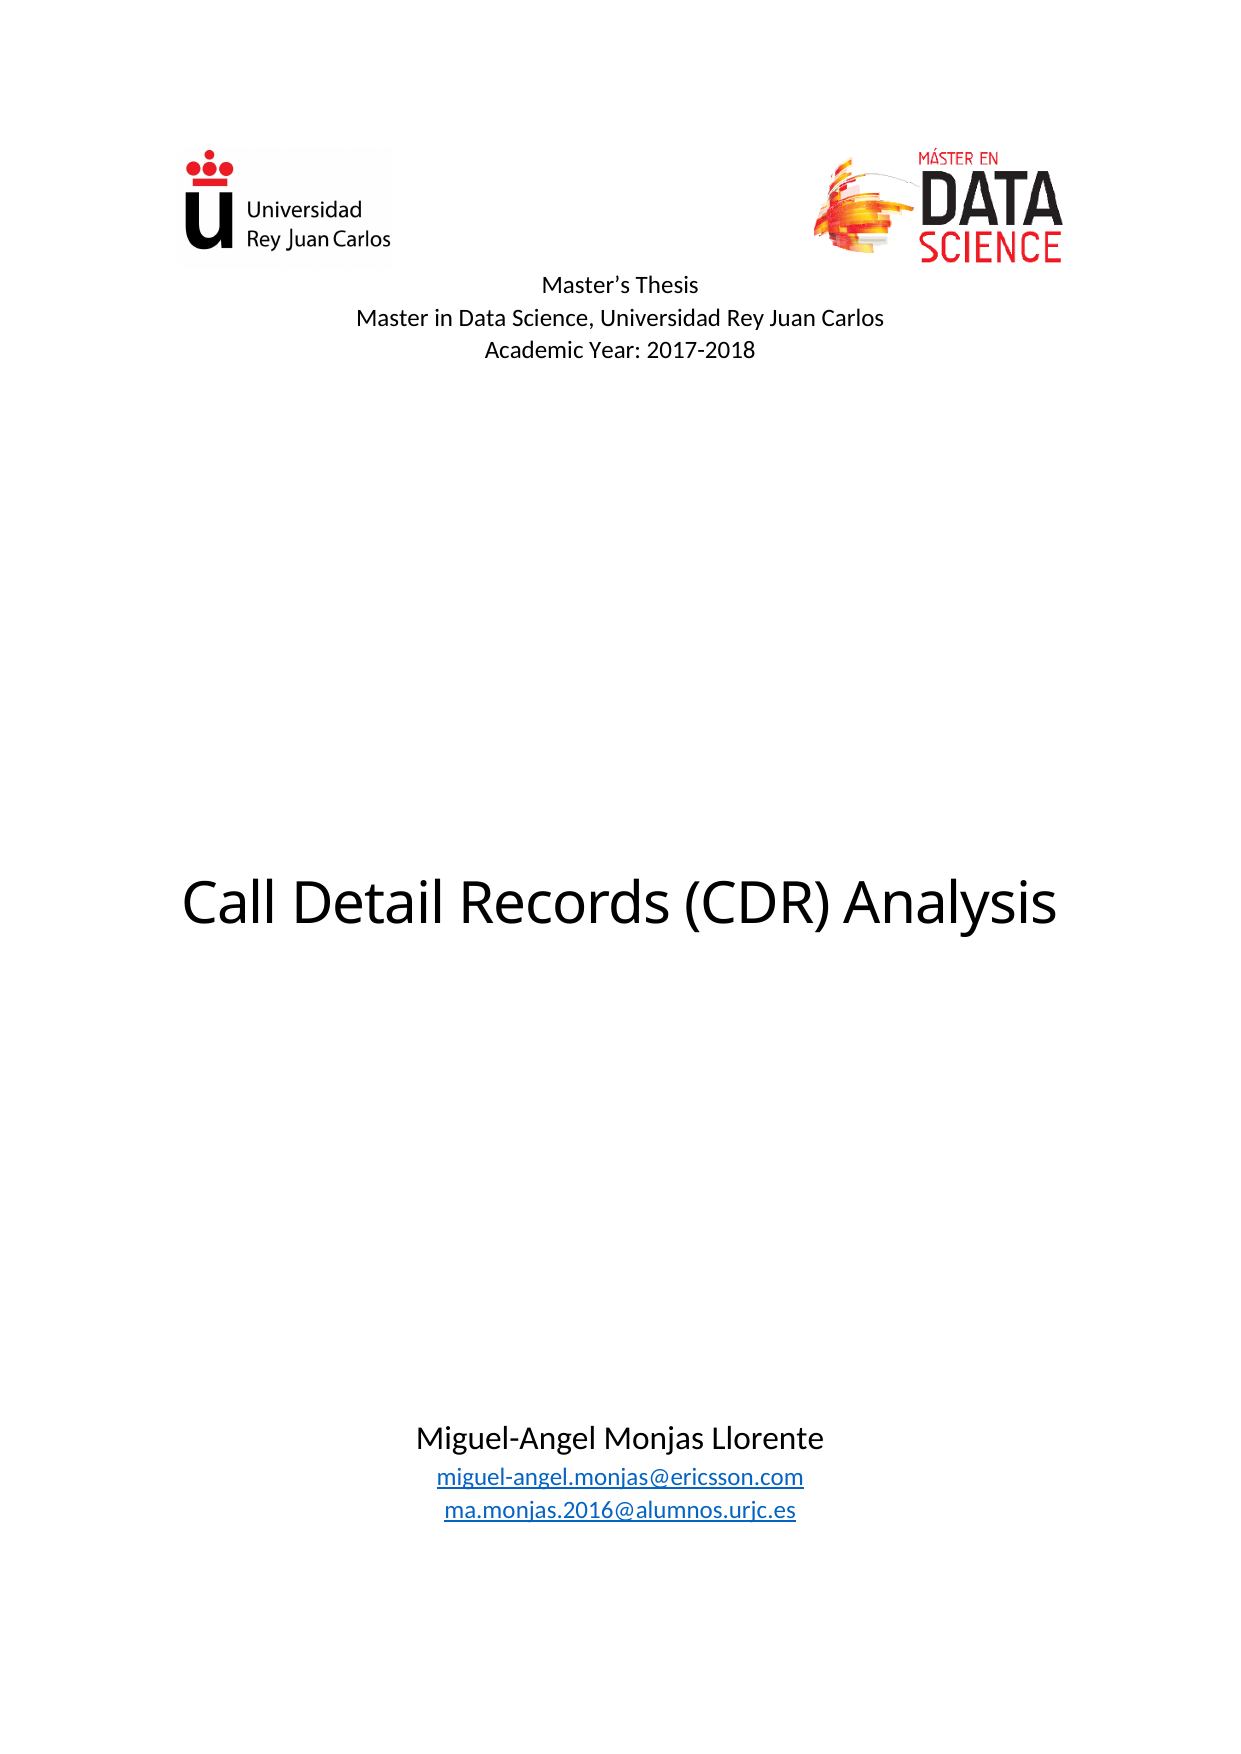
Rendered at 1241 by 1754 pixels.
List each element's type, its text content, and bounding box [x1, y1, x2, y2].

text Master in Data Science, Universidad Rey Juan Carlos [177, 302, 1063, 332]
text Master’s Thesis [177, 269, 1063, 299]
text Academic Year: 2017-2018 [177, 334, 1063, 365]
text ma.monjas.2016@alumnos.urjc.es [177, 1494, 1063, 1525]
title Call Detail Records (CDR) Analysis [118, 861, 1122, 941]
text miguel-angel.monjas@ericsson.com [177, 1461, 1063, 1492]
picture [813, 147, 1063, 264]
text Miguel-Angel Monjas Llorente [177, 1417, 1063, 1458]
